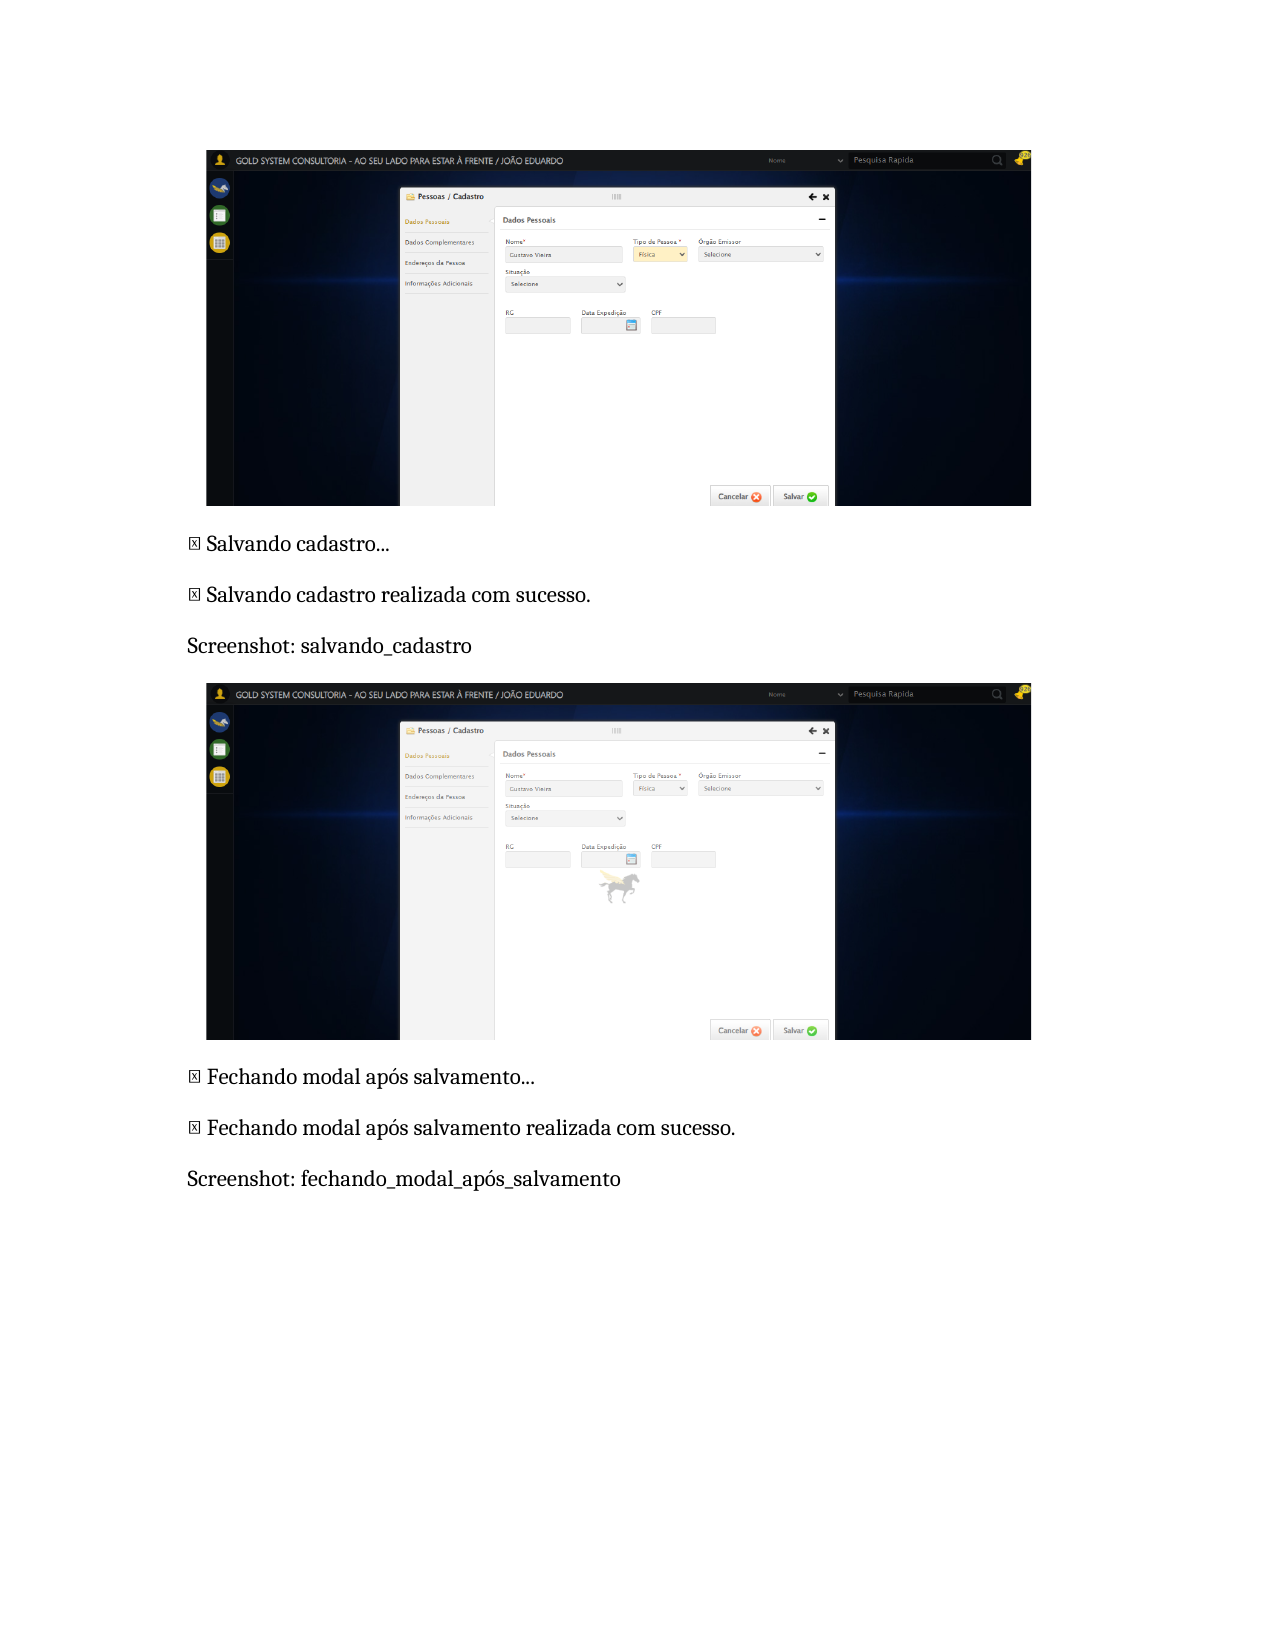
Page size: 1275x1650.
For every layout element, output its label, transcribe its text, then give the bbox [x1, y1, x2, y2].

text Screenshot: fechando_modal_após_salvamento [187, 1166, 1087, 1192]
text 🔄 Salvando cadastro... [187, 530, 1087, 557]
text Screenshot: salvando_cadastro [187, 632, 1087, 659]
text ✅ Salvando cadastro realizada com sucesso. [187, 581, 1087, 608]
text 🔄 Fechando modal após salvamento... [187, 1064, 1087, 1090]
text ✅ Fechando modal após salvamento realizada com sucesso. [187, 1115, 1087, 1141]
picture [206, 150, 1032, 506]
picture [206, 683, 1032, 1040]
